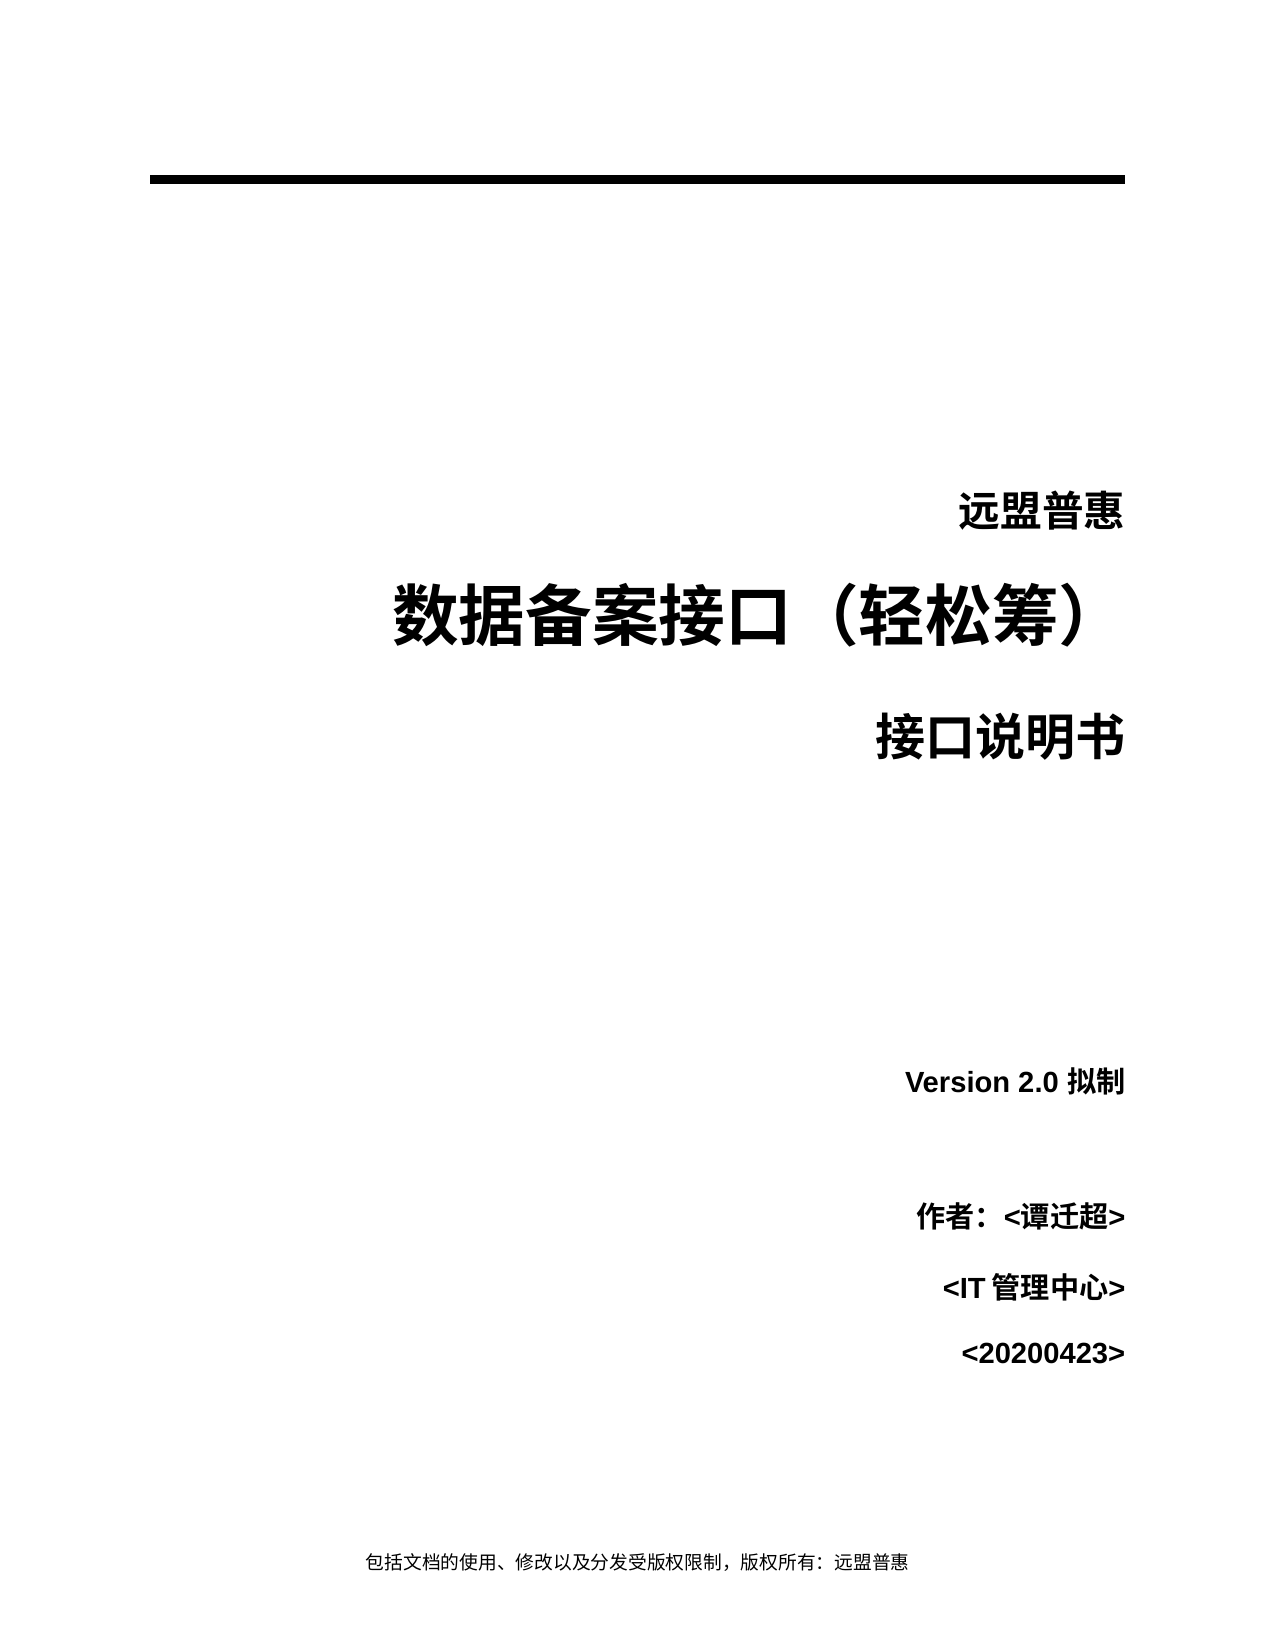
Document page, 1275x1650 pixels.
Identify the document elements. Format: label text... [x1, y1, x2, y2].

text <IT管理中心> [150, 1265, 1125, 1307]
title 接口说明书 [150, 697, 1125, 770]
text Version 2.0 拟制 [150, 1059, 1125, 1101]
text <20200423> [150, 1336, 1125, 1370]
text 远盟普惠 [150, 467, 1125, 538]
title 数据备案接口（轻松筹） [150, 563, 1125, 660]
text 作者：<谭迁超> [150, 1193, 1125, 1236]
